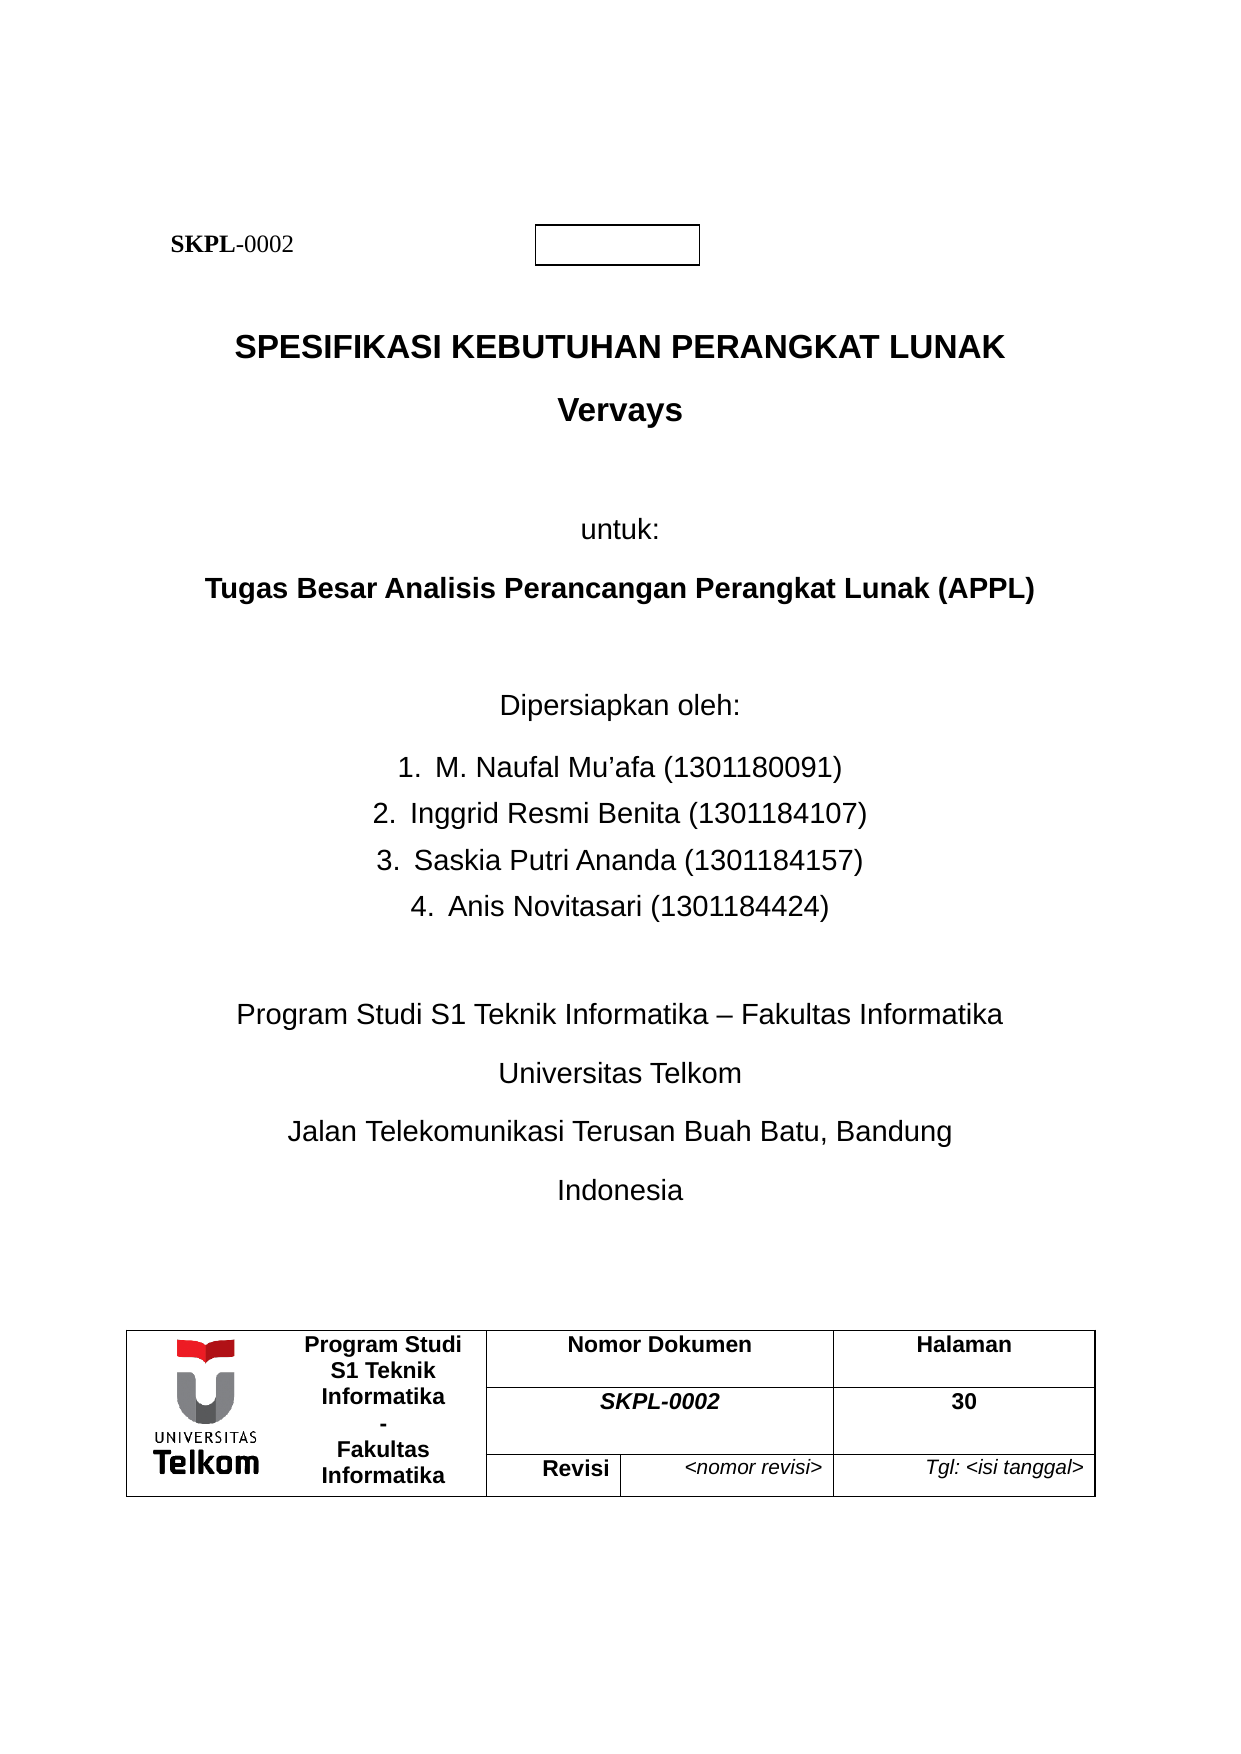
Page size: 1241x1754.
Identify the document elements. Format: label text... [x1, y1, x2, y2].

title Saskia Putri Ananda (1301184157) [150, 842, 1090, 876]
table_cell <nomor revisi> [621, 1455, 833, 1496]
title SPESIFIKASI KEBUTUHAN PERANGKAT LUNAK [150, 327, 1090, 365]
picture [138, 1329, 273, 1485]
title Tugas Besar Analisis Perancangan Perangkat Lunak (APPL) [150, 571, 1090, 604]
table_cell Tgl: <isi tanggal> [834, 1455, 1094, 1496]
table_header Halaman [834, 1331, 1094, 1387]
title Inggrid Resmi Benita (1301184107) [150, 796, 1090, 830]
title Dipersiapkan oleh: [150, 688, 1090, 721]
title Jalan Telekomunikasi Terusan Buah Batu, Bandung [150, 1114, 1090, 1148]
title Program Studi S1 Teknik Informatika – Fakultas Informatika [150, 997, 1090, 1031]
table_header Program Studi S1 Teknik Informatika - Fakultas Informatika [127, 1331, 486, 1496]
title Vervays [150, 390, 1090, 428]
table_header Nomor Dokumen [487, 1331, 833, 1387]
title Indonesia [150, 1173, 1090, 1206]
title Universitas Telkom [150, 1056, 1090, 1089]
title M. Naufal Mu’afa (1301180091) [150, 750, 1090, 784]
table_cell SKPL-0002 [487, 1388, 833, 1454]
title Anis Novitasari (1301184424) [150, 888, 1090, 922]
table_cell Revisi [487, 1455, 620, 1496]
table_cell 28 [834, 1388, 1094, 1454]
title untuk: [150, 512, 1090, 546]
